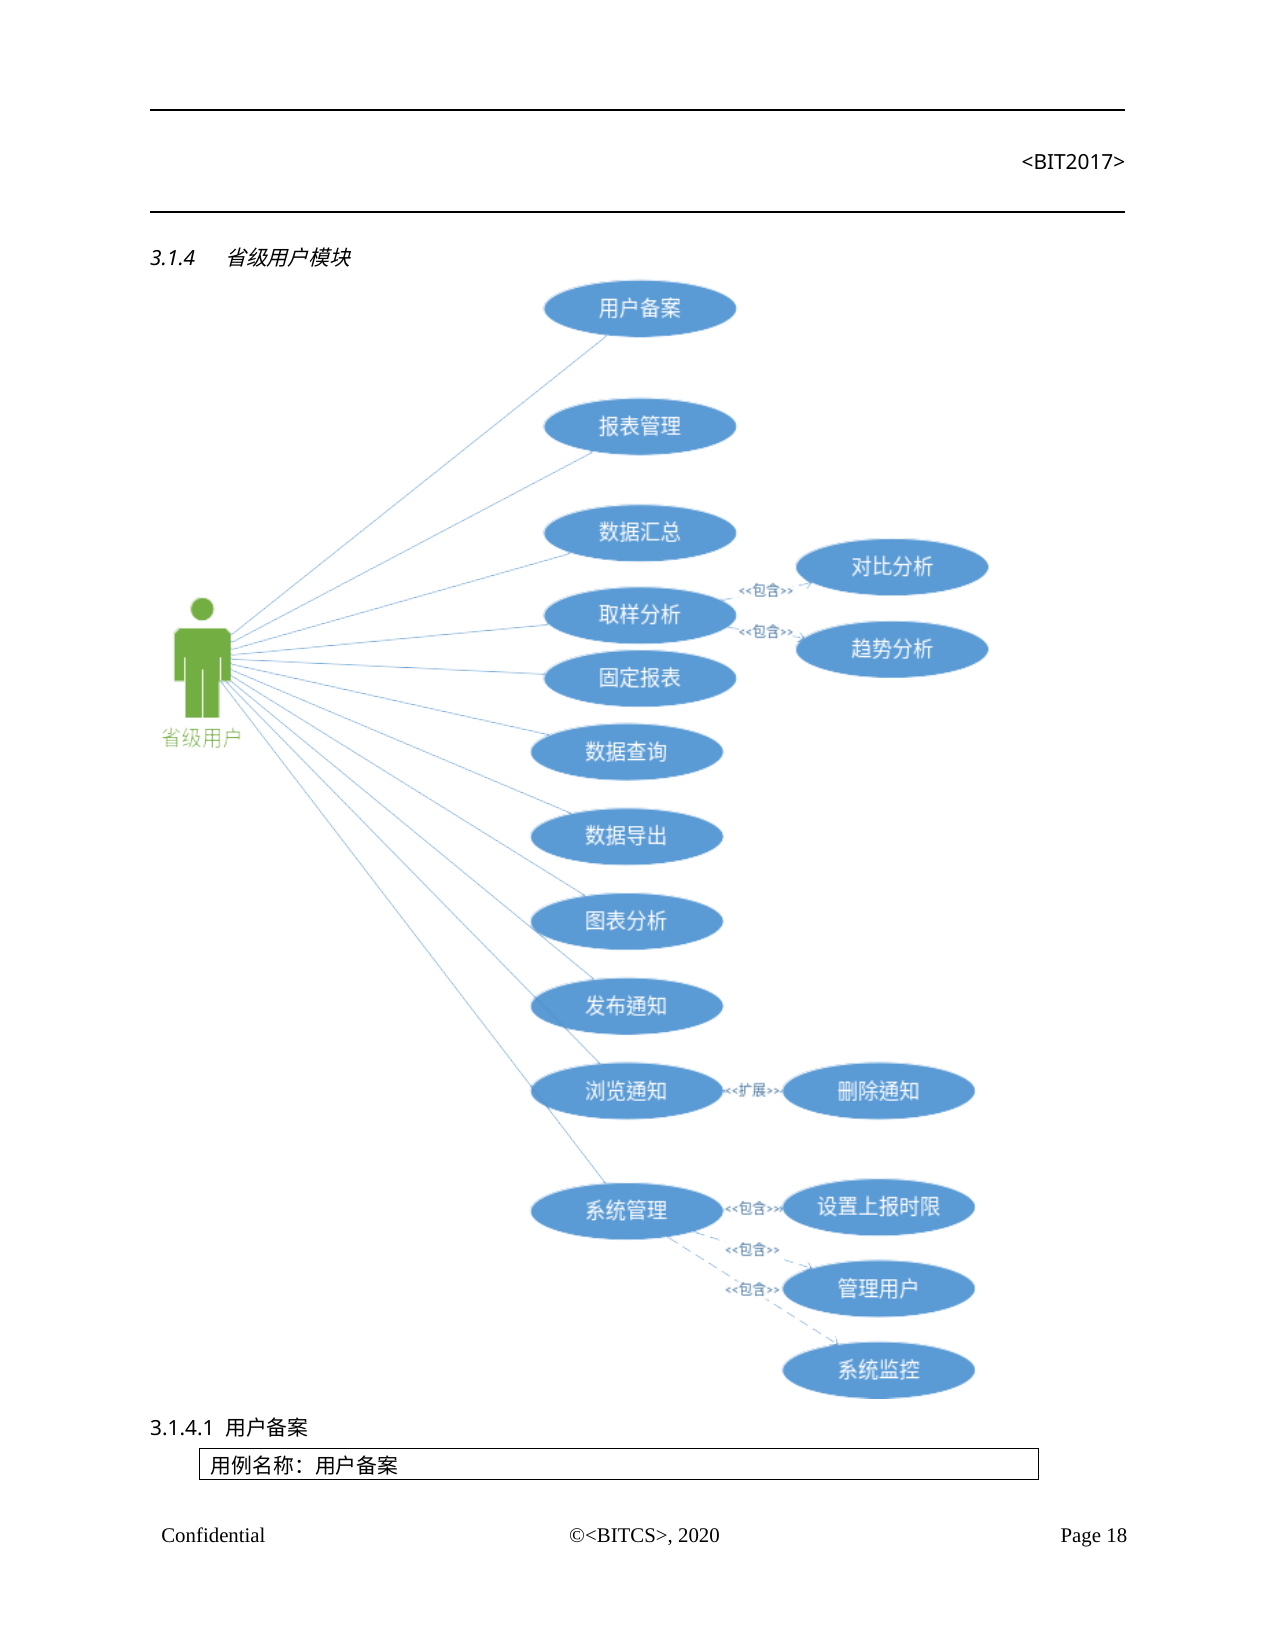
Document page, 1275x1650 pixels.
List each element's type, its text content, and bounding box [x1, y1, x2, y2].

subtitle 省级用户模块 [150, 241, 1125, 272]
subtitle 用户备案 [150, 1411, 1125, 1442]
table_header 用例名称：用户备案 [200, 1449, 1038, 1479]
